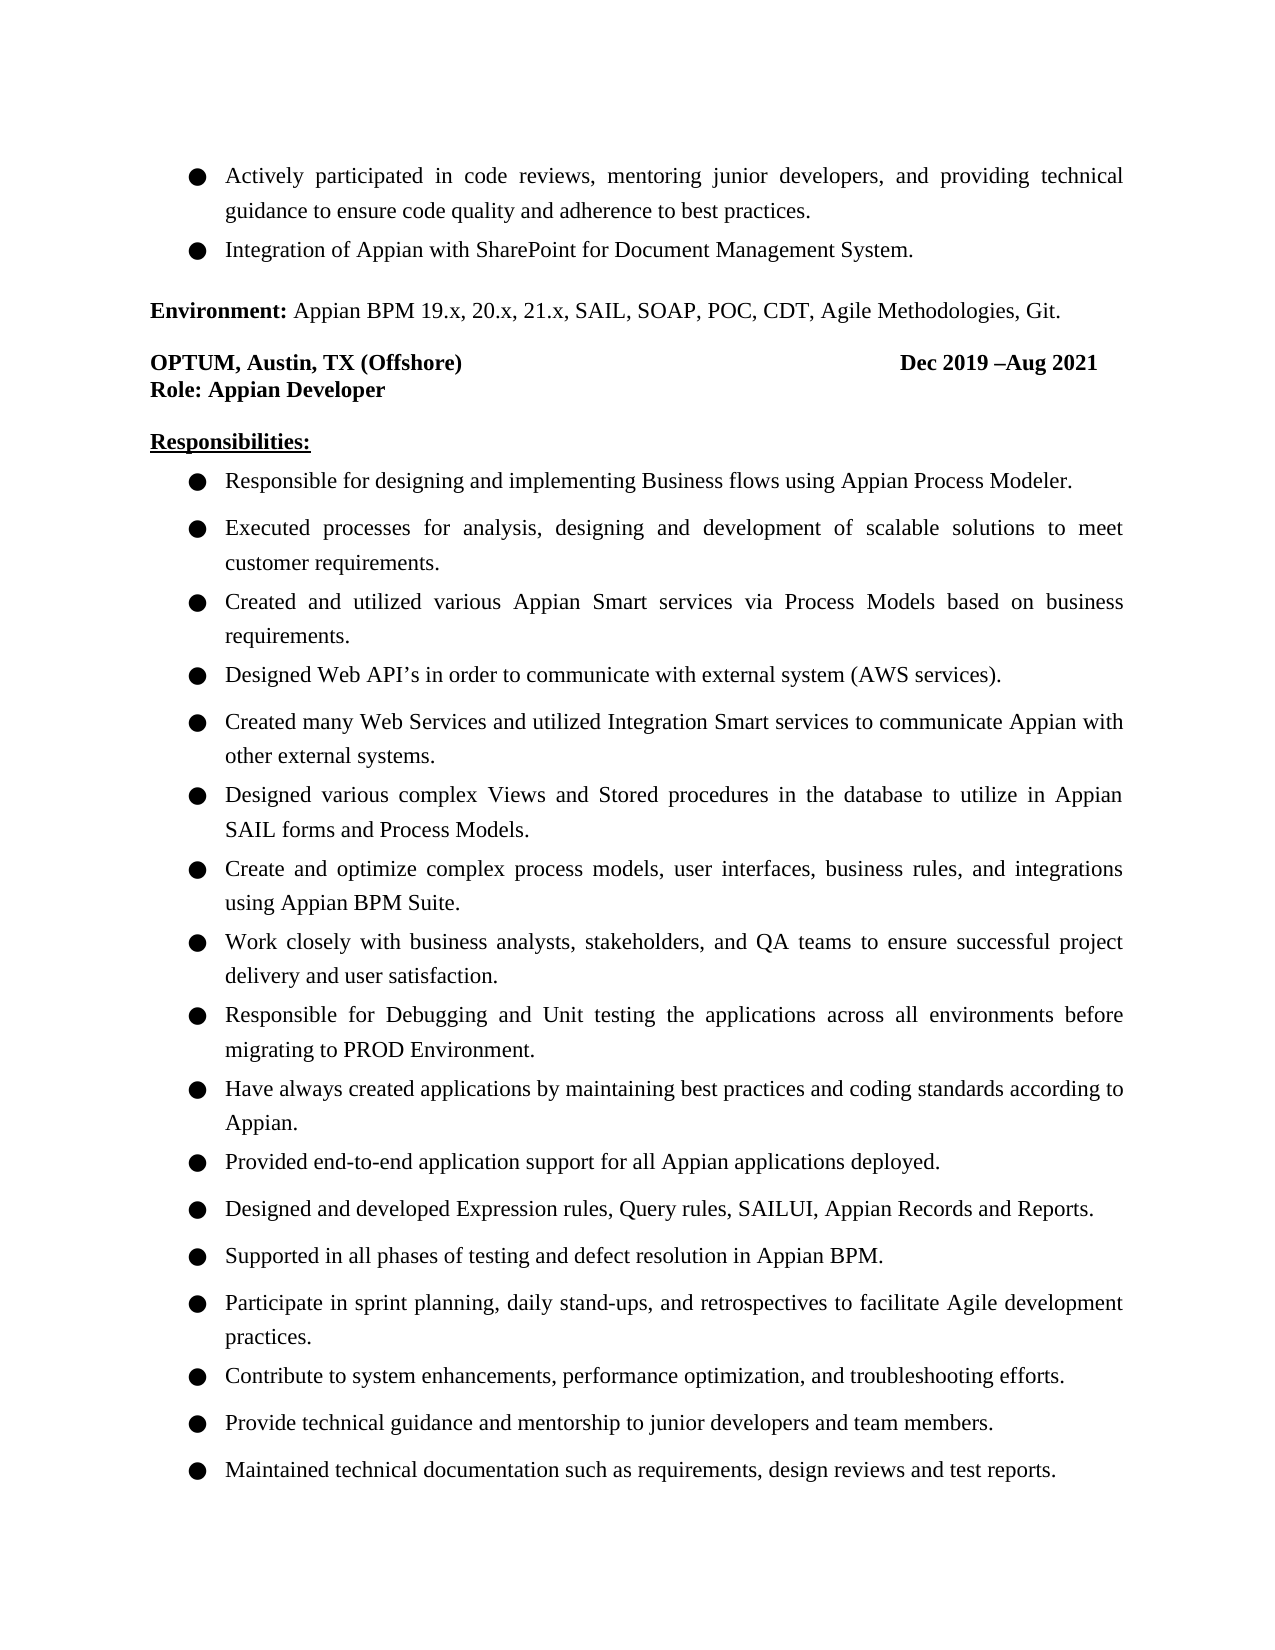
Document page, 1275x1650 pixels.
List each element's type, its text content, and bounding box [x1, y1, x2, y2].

list Created and utilized various Appian Smart services via Process Models based on business requirements. [187, 575, 1125, 648]
text OPTUM, Austin, TX (Offshore) Dec 2019 –Aug 2021 [150, 349, 1125, 376]
list Create and optimize complex process models, user interfaces, business rules, and integrations using Appian BPM Suite. [187, 842, 1125, 915]
list Designed Web API’s in order to communicate with external system (AWS services). [187, 648, 1125, 695]
list Provide technical guidance and mentorship to junior developers and team members. [187, 1397, 1125, 1444]
list Supported in all phases of testing and defect resolution in Appian BPM. [187, 1229, 1125, 1276]
list Responsible for designing and implementing Business flows using Appian Process Modeler. [187, 455, 1125, 502]
text Environment: Appian BPM 19.x, 20.x, 21.x, SAIL, SOAP, POC, CDT, Agile Methodologies, Git. [150, 297, 1125, 323]
text Responsibilities: [150, 428, 1125, 455]
list Designed and developed Expression rules, Query rules, SAILUI, Appian Records and Reports. [187, 1182, 1125, 1229]
list Contribute to system enhancements, performance optimization, and troubleshooting efforts. [187, 1350, 1125, 1397]
list Provided end-to-end application support for all Appian applications deployed. [187, 1135, 1125, 1182]
list Have always created applications by maintaining best practices and coding standards according to Appian. [187, 1062, 1125, 1135]
list Participate in sprint planning, daily stand-ups, and retrospectives to facilitate Agile development practices. [187, 1276, 1125, 1350]
list Maintained technical documentation such as requirements, design reviews and test reports. [187, 1444, 1125, 1491]
list Created many Web Services and utilized Integration Smart services to communicate Appian with other external systems. [187, 695, 1125, 769]
list Work closely with business analysts, stakeholders, and QA teams to ensure successful project delivery and user satisfaction. [187, 915, 1125, 989]
list Responsible for Debugging and Unit testing the applications across all environments before migrating to PROD Environment. [187, 989, 1125, 1062]
list Executed processes for analysis, designing and development of scalable solutions to meet customer requirements. [187, 502, 1125, 575]
text Role: Appian Developer [150, 376, 1125, 402]
list Designed various complex Views and Stored procedures in the database to utilize in Appian SAIL forms and Process Models. [187, 769, 1125, 842]
list Actively participated in code reviews, mentoring junior developers, and providing technical guidance to ensure code quality and adherence to best practices. [187, 150, 1125, 223]
list Integration of Appian with SharePoint for Document Management System. [187, 223, 1125, 270]
